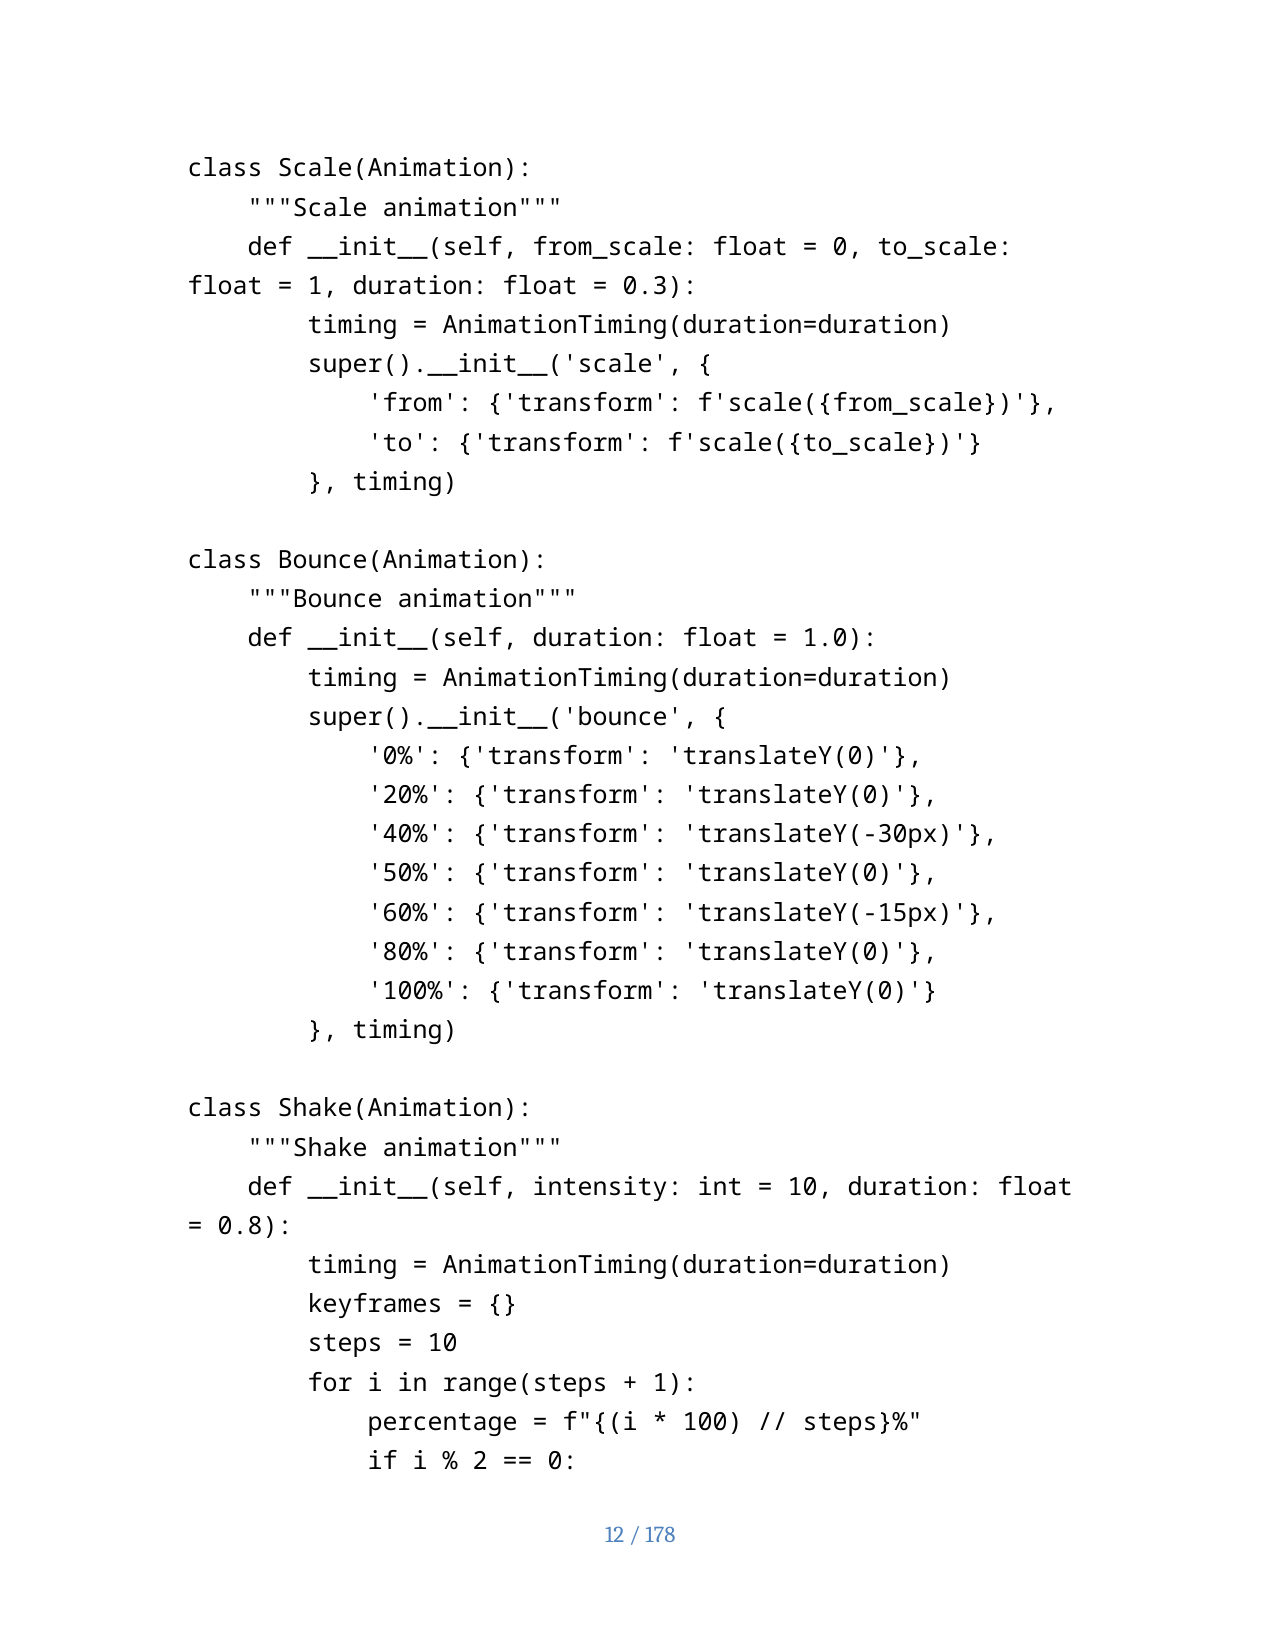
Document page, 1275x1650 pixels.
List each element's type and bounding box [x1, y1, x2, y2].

text [187, 150, 1087, 1477]
